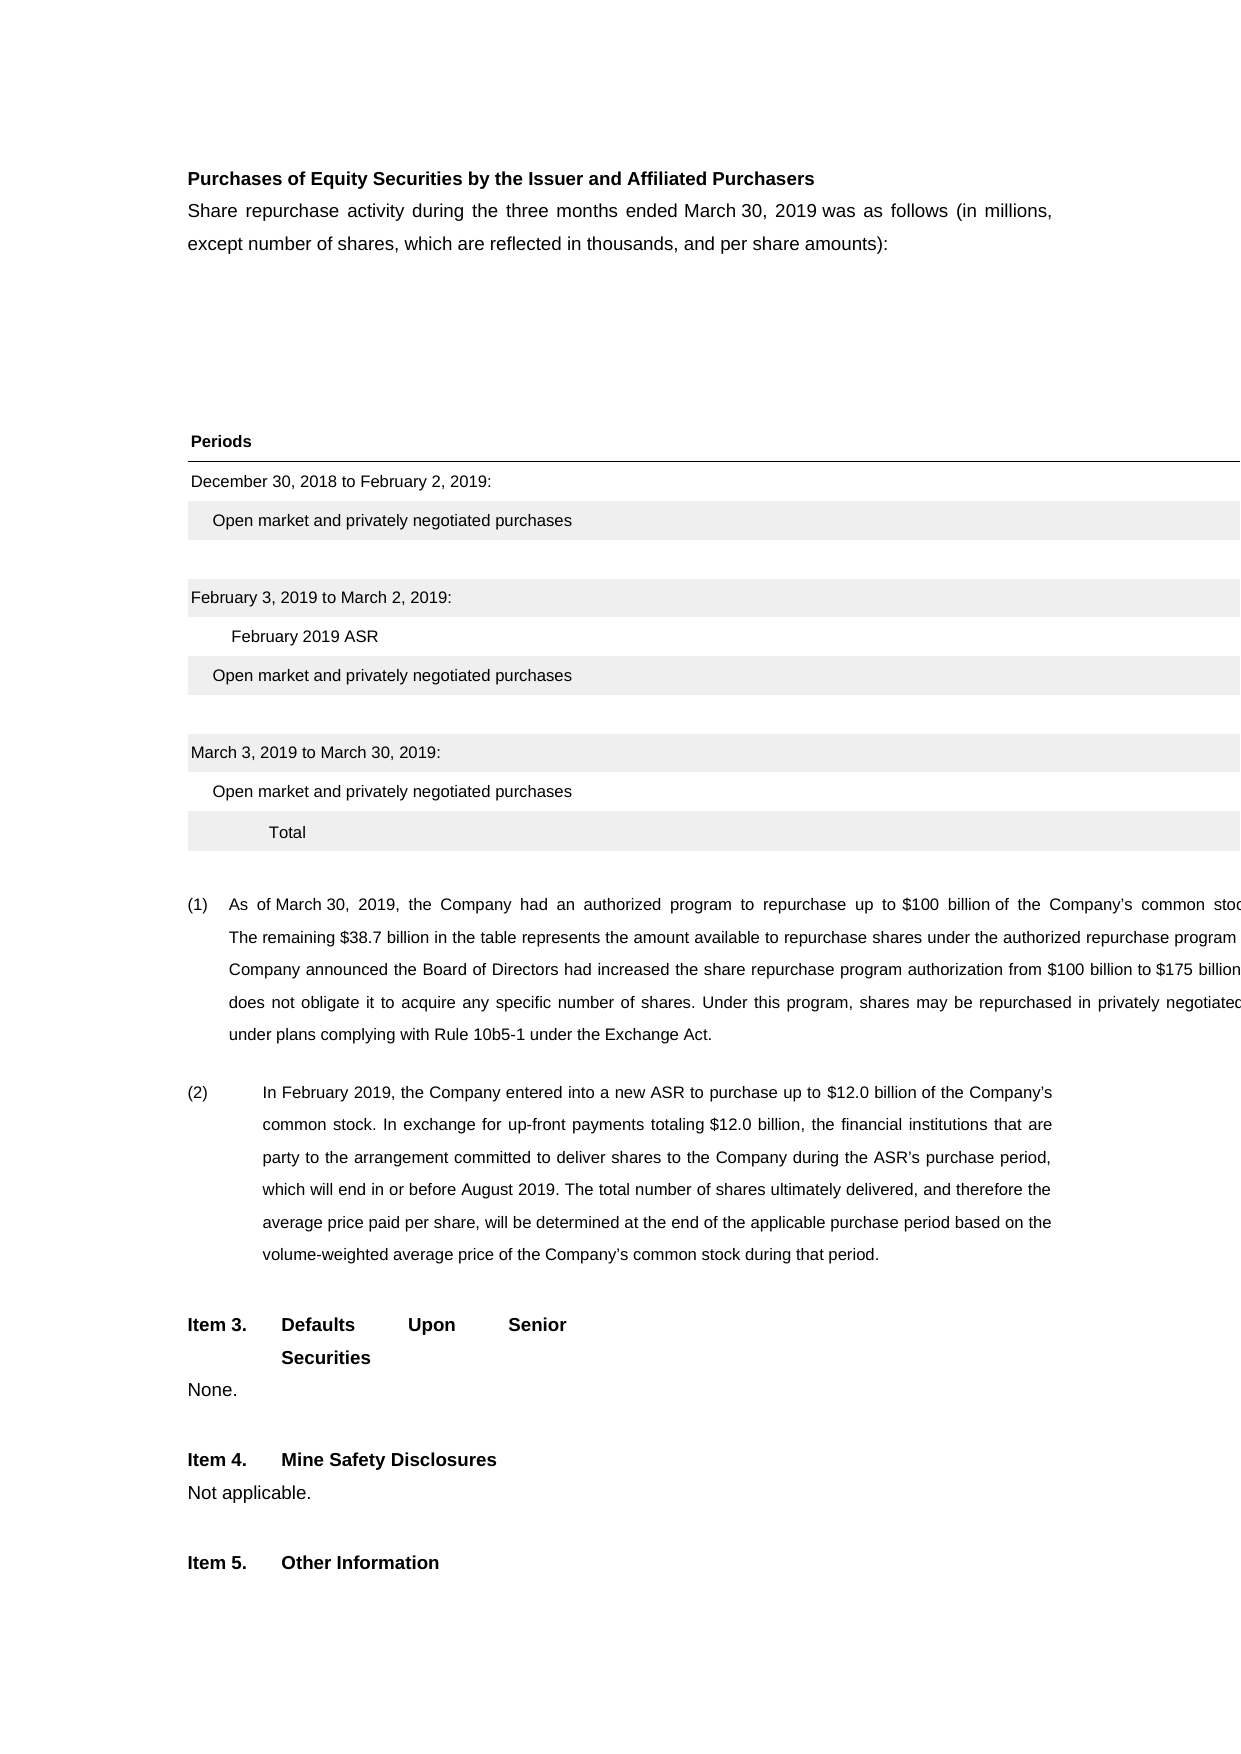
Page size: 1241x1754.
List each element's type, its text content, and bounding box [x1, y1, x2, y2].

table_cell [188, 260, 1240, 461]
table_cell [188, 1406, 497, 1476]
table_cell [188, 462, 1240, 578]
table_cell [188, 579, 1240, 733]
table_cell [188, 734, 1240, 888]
text None. [187, 1373, 1053, 1406]
text Share repurchase activity during the three months ended March 30, 2019 was as follows (in millions, except number of shares, which are reflected in thousands, and per share amounts): [187, 194, 1053, 259]
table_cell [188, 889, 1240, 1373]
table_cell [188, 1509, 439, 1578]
text Not applicable. [187, 1476, 1053, 1508]
text Purchases of Equity Securities by the Issuer and Affiliated Purchasers [187, 162, 1053, 194]
